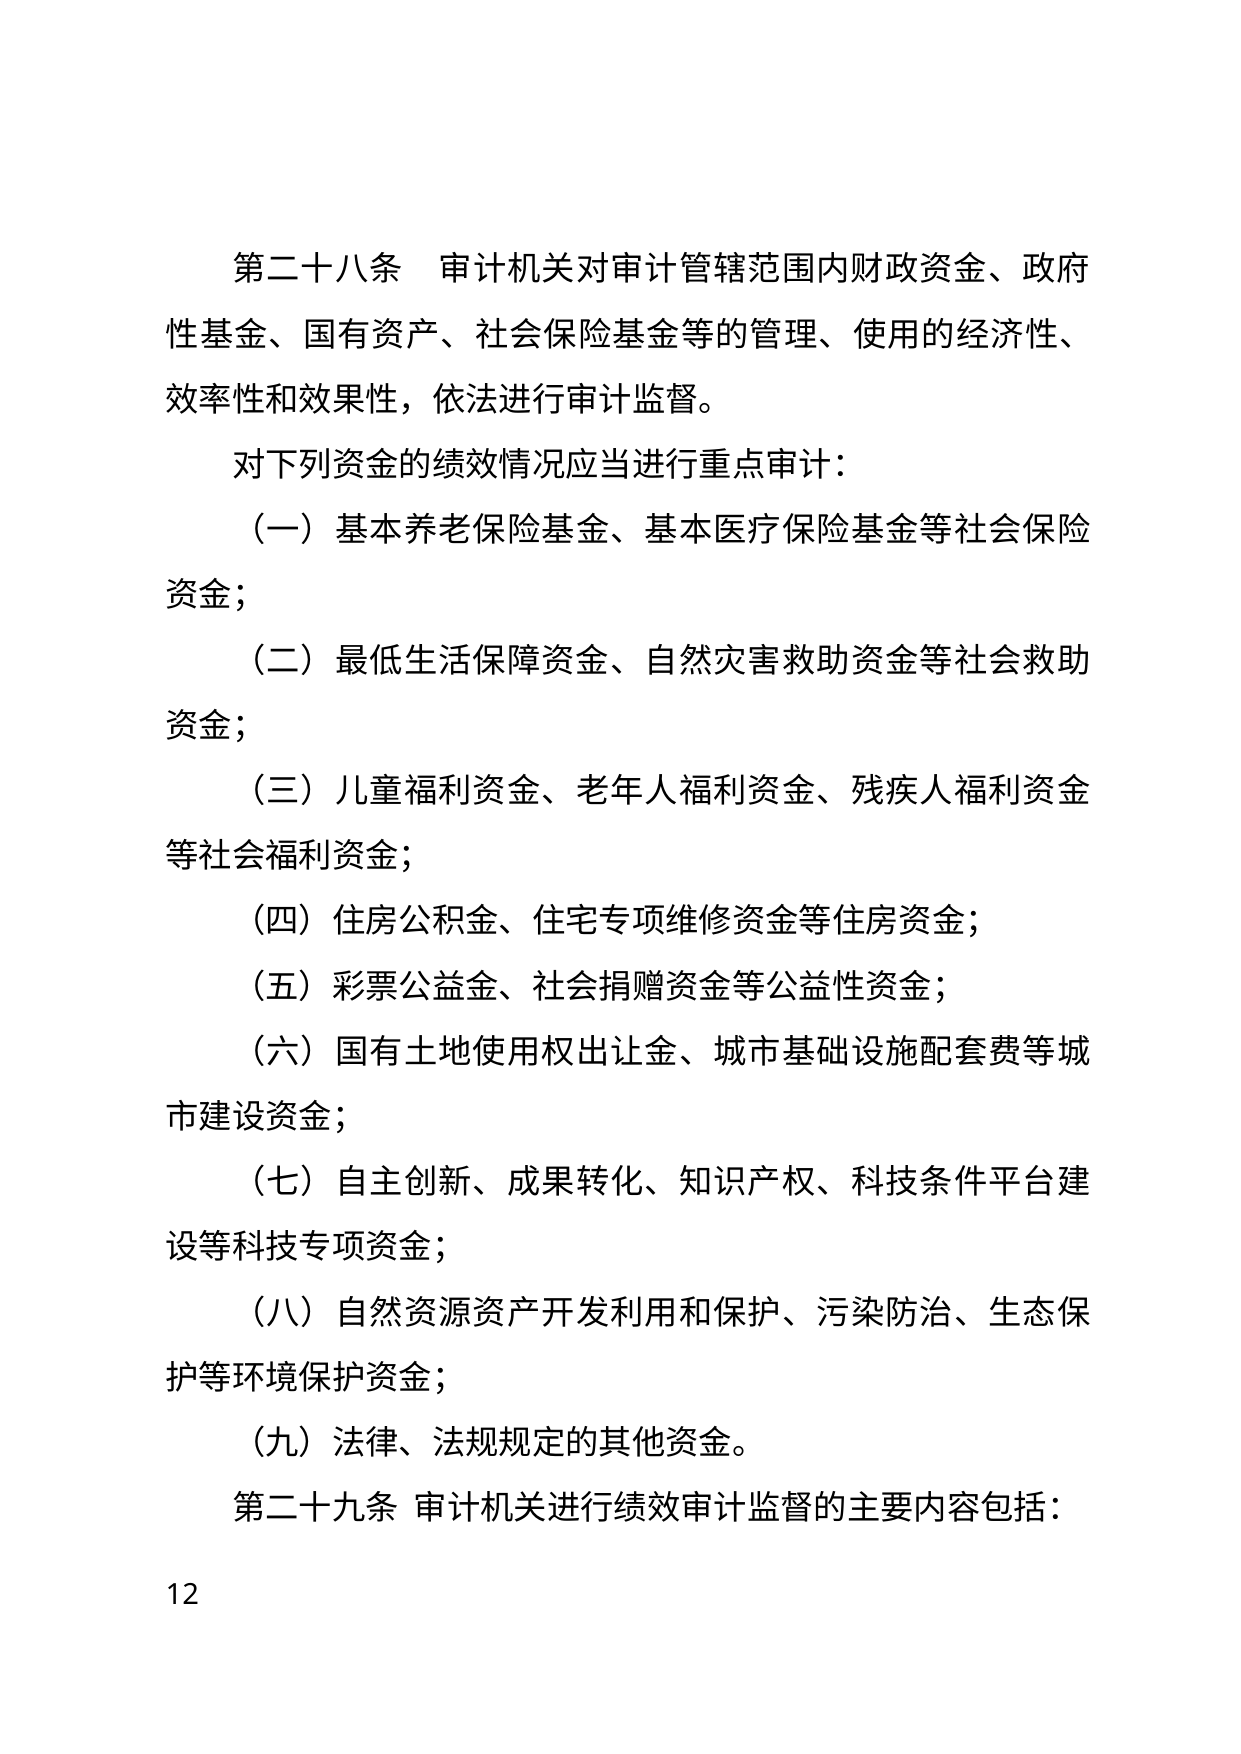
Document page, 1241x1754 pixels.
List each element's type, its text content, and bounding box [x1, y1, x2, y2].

text 对下列资金的绩效情况应当进行重点审计： [165, 429, 1093, 494]
text （九）法律、法规规定的其他资金。 [165, 1407, 1093, 1473]
text （五）彩票公益金、社会捐赠资金等公益性资金； [165, 951, 1093, 1016]
text 第二十九条 审计机关进行绩效审计监督的主要内容包括： [165, 1473, 1093, 1538]
text （八）自然资源资产开发利用和保护、污染防治、生态保护等环境保护资金； [165, 1277, 1093, 1407]
text （三）儿童福利资金、老年人福利资金、残疾人福利资金等社会福利资金； [165, 755, 1093, 886]
text （一）基本养老保险基金、基本医疗保险基金等社会保险资金； [165, 494, 1093, 625]
text （四）住房公积金、住宅专项维修资金等住房资金； [165, 886, 1093, 951]
text （六）国有土地使用权出让金、城市基础设施配套费等城市建设资金； [165, 1016, 1093, 1147]
text （七）自主创新、成果转化、知识产权、科技条件平台建设等科技专项资金； [165, 1147, 1093, 1277]
text 第二十八条 审计机关对审计管辖范围内财政资金、政府性基金、国有资产、社会保险基金等的管理、使用的经济性、效率性和效果性，依法进行审计监督。 [165, 234, 1093, 429]
text （二）最低生活保障资金、自然灾害救助资金等社会救助资金； [165, 625, 1093, 755]
